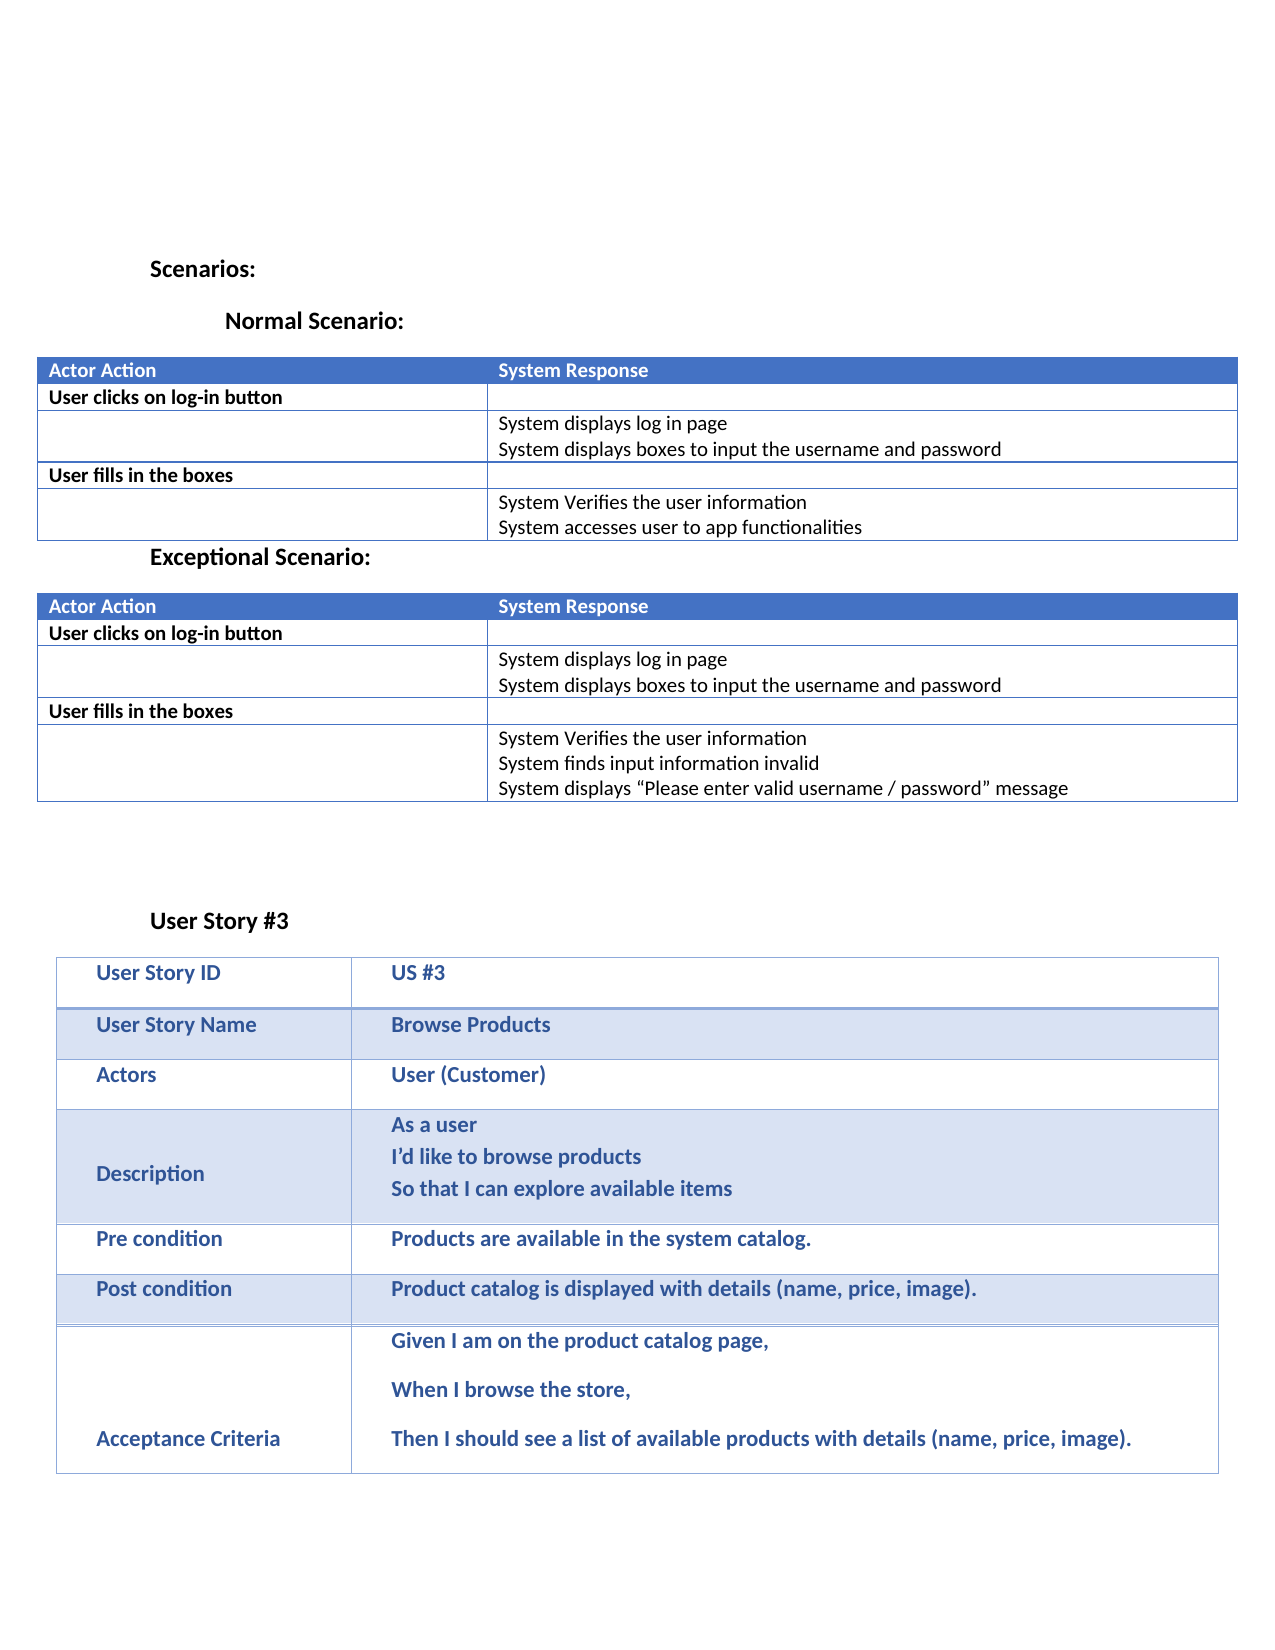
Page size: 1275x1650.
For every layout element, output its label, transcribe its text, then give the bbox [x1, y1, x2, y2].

text Exceptional Scenario: [150, 541, 1125, 571]
table_cell As a user I’d like to browse products So that I can explore available items [352, 1110, 1218, 1223]
table_cell [488, 384, 1237, 409]
table_cell [488, 463, 1237, 488]
table_cell User fills in the boxes [38, 698, 487, 724]
table_cell System Verifies the user information System accesses user to app functionalities [488, 489, 1237, 540]
table_cell System Verifies the user information System finds input information invalid System displays “Please enter valid username / password” message [488, 725, 1237, 801]
table_cell [38, 411, 487, 461]
table_header Actor Action [38, 358, 487, 383]
text Scenarios: [150, 253, 1125, 284]
table_cell Browse Products [352, 1010, 1218, 1059]
table_cell User Story Name [57, 1010, 351, 1059]
table_cell [38, 489, 487, 540]
table_cell [38, 725, 487, 801]
table_cell System displays log in page System displays boxes to input the username and password [488, 646, 1237, 697]
table_cell User clicks on log-in button [38, 620, 487, 645]
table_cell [352, 1327, 1218, 1473]
table_cell Description [57, 1110, 351, 1223]
table_cell Products are available in the system catalog. [352, 1225, 1218, 1273]
table_cell User clicks on log-in button [38, 384, 487, 409]
table_header System Response [488, 594, 1237, 619]
table_cell User (Customer) [352, 1060, 1218, 1109]
table_header System Response [488, 358, 1237, 383]
text Normal Scenario: [150, 305, 1125, 336]
table_cell Acceptance Criteria [57, 1327, 351, 1473]
table_header US #3 [352, 958, 1218, 1007]
table_cell Actors [57, 1060, 351, 1109]
table_cell System displays log in page System displays boxes to input the username and password [488, 411, 1237, 461]
table_cell User fills in the boxes [38, 463, 487, 488]
table_header Actor Action [38, 594, 487, 619]
table_cell Post condition [57, 1275, 351, 1323]
table_header User Story ID [57, 958, 351, 1007]
text User Story #3 [150, 905, 1125, 936]
table_cell Product catalog is displayed with details (name, price, image). [352, 1275, 1218, 1323]
table_cell [488, 698, 1237, 724]
table_cell Pre condition [57, 1225, 351, 1273]
table_cell [488, 620, 1237, 645]
table_cell [38, 646, 487, 697]
